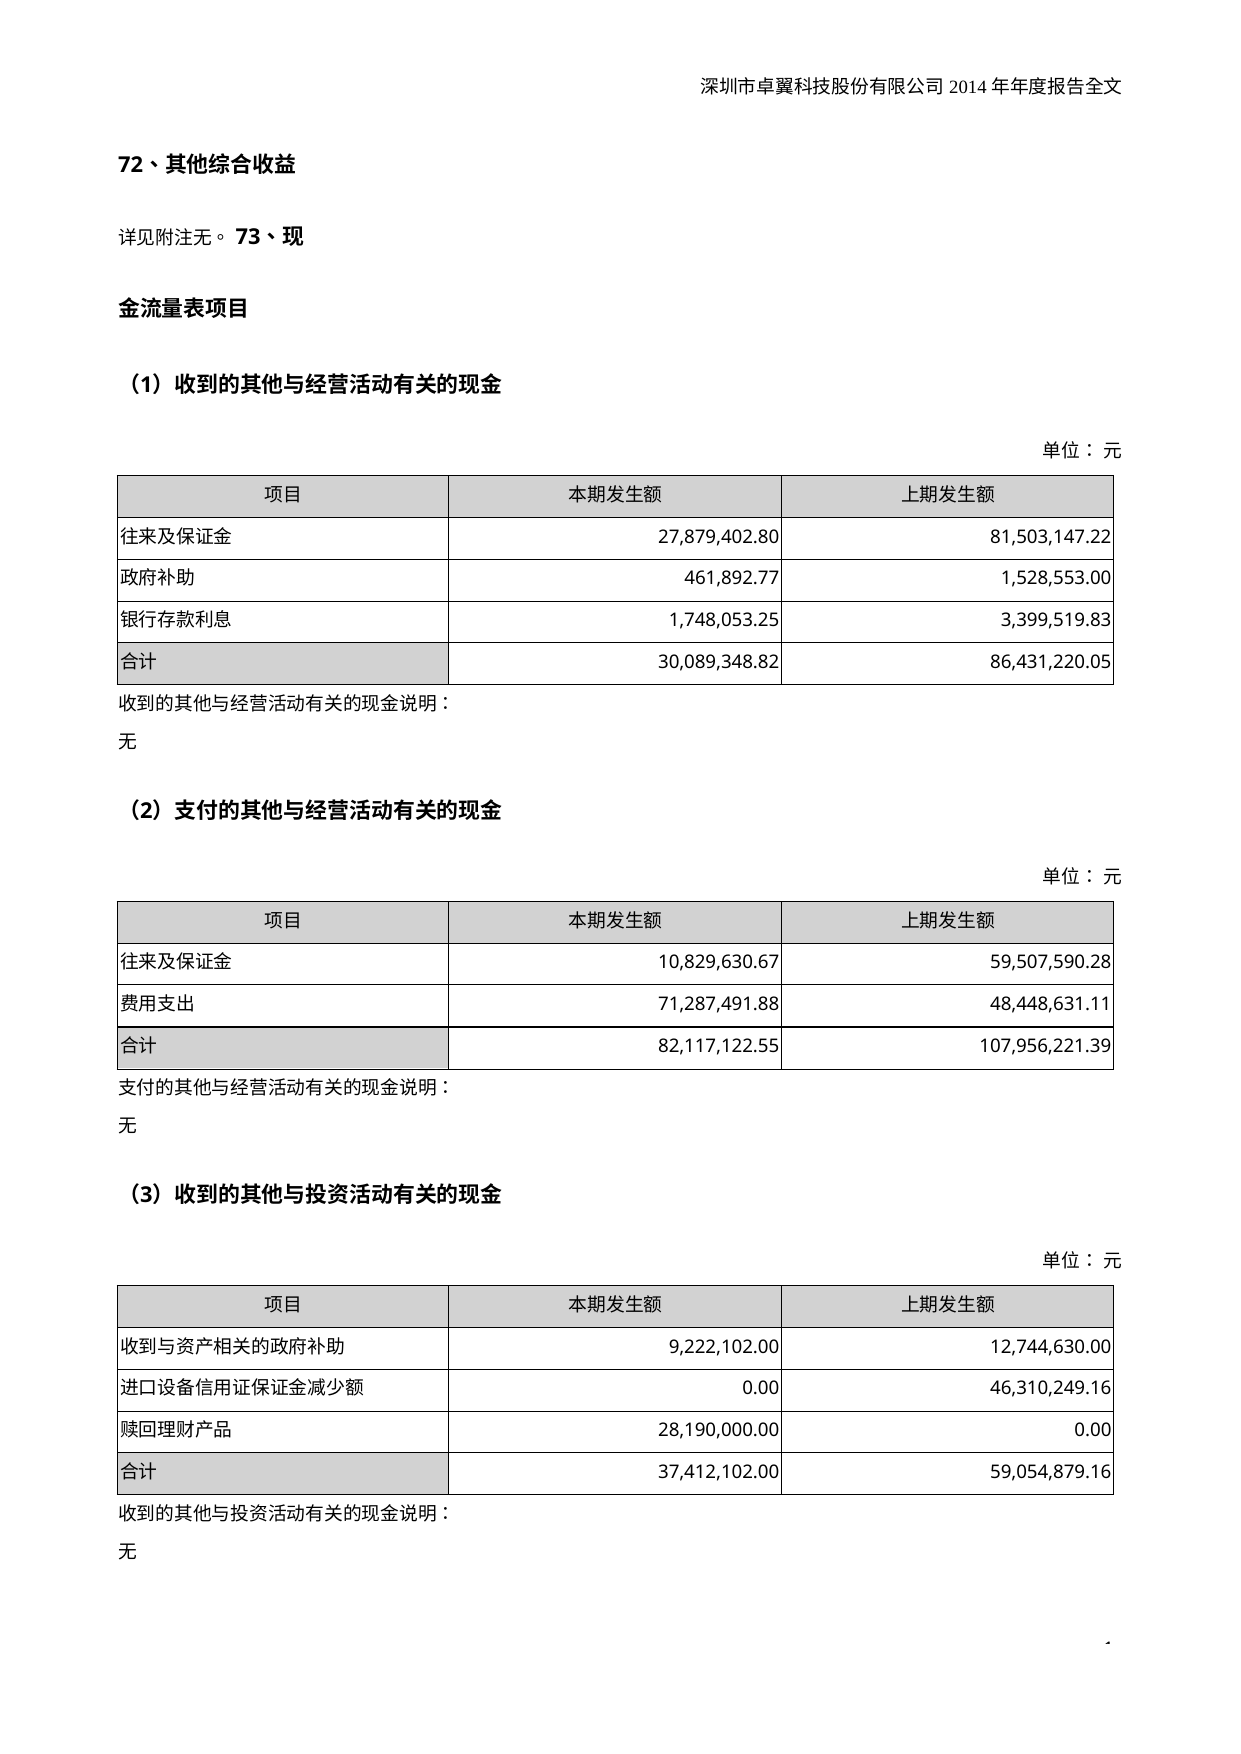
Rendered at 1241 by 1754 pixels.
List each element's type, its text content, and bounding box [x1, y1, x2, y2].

subtitle （2）支付的其他与经营活动有关的现金 [118, 795, 1123, 825]
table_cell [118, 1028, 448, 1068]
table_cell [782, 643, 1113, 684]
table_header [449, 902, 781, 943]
text 单位： 元 [102, 1248, 1122, 1273]
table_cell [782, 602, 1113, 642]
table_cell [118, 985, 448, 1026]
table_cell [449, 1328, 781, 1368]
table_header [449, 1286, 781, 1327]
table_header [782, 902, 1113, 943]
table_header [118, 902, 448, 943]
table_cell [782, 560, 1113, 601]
text 支付的其他与经营活动有关的现金说明： 无 [118, 1074, 457, 1138]
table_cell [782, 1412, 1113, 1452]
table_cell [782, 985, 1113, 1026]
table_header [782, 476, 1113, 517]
subtitle （3）收到的其他与投资活动有关的现金 [118, 1179, 1123, 1209]
text 单位： 元 [102, 863, 1122, 889]
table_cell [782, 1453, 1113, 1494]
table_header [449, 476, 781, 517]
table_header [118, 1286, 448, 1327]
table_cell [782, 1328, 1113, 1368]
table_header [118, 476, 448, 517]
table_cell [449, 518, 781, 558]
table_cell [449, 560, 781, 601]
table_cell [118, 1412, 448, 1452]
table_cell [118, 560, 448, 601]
text 单位： 元 [102, 438, 1122, 463]
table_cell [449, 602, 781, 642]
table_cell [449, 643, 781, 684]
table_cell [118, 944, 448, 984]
text 收到的其他与经营活动有关的现金说明： 无 [118, 690, 457, 754]
subtitle （1）收到的其他与经营活动有关的现金 [118, 369, 1123, 399]
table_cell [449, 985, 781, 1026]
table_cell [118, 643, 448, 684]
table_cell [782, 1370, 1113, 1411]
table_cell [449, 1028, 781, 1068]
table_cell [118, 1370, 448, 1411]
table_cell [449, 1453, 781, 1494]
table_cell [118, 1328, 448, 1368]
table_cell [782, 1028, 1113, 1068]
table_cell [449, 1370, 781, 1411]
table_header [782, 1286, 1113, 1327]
text 收到的其他与投资活动有关的现金说明： 无 [118, 1500, 457, 1564]
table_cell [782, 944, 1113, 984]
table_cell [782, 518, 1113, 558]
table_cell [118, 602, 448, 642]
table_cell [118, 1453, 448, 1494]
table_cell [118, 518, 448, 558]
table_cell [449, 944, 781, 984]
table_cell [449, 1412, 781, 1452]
text 72、其他综合收益 详见附注无。 73、现金流量表项目 [118, 149, 318, 323]
